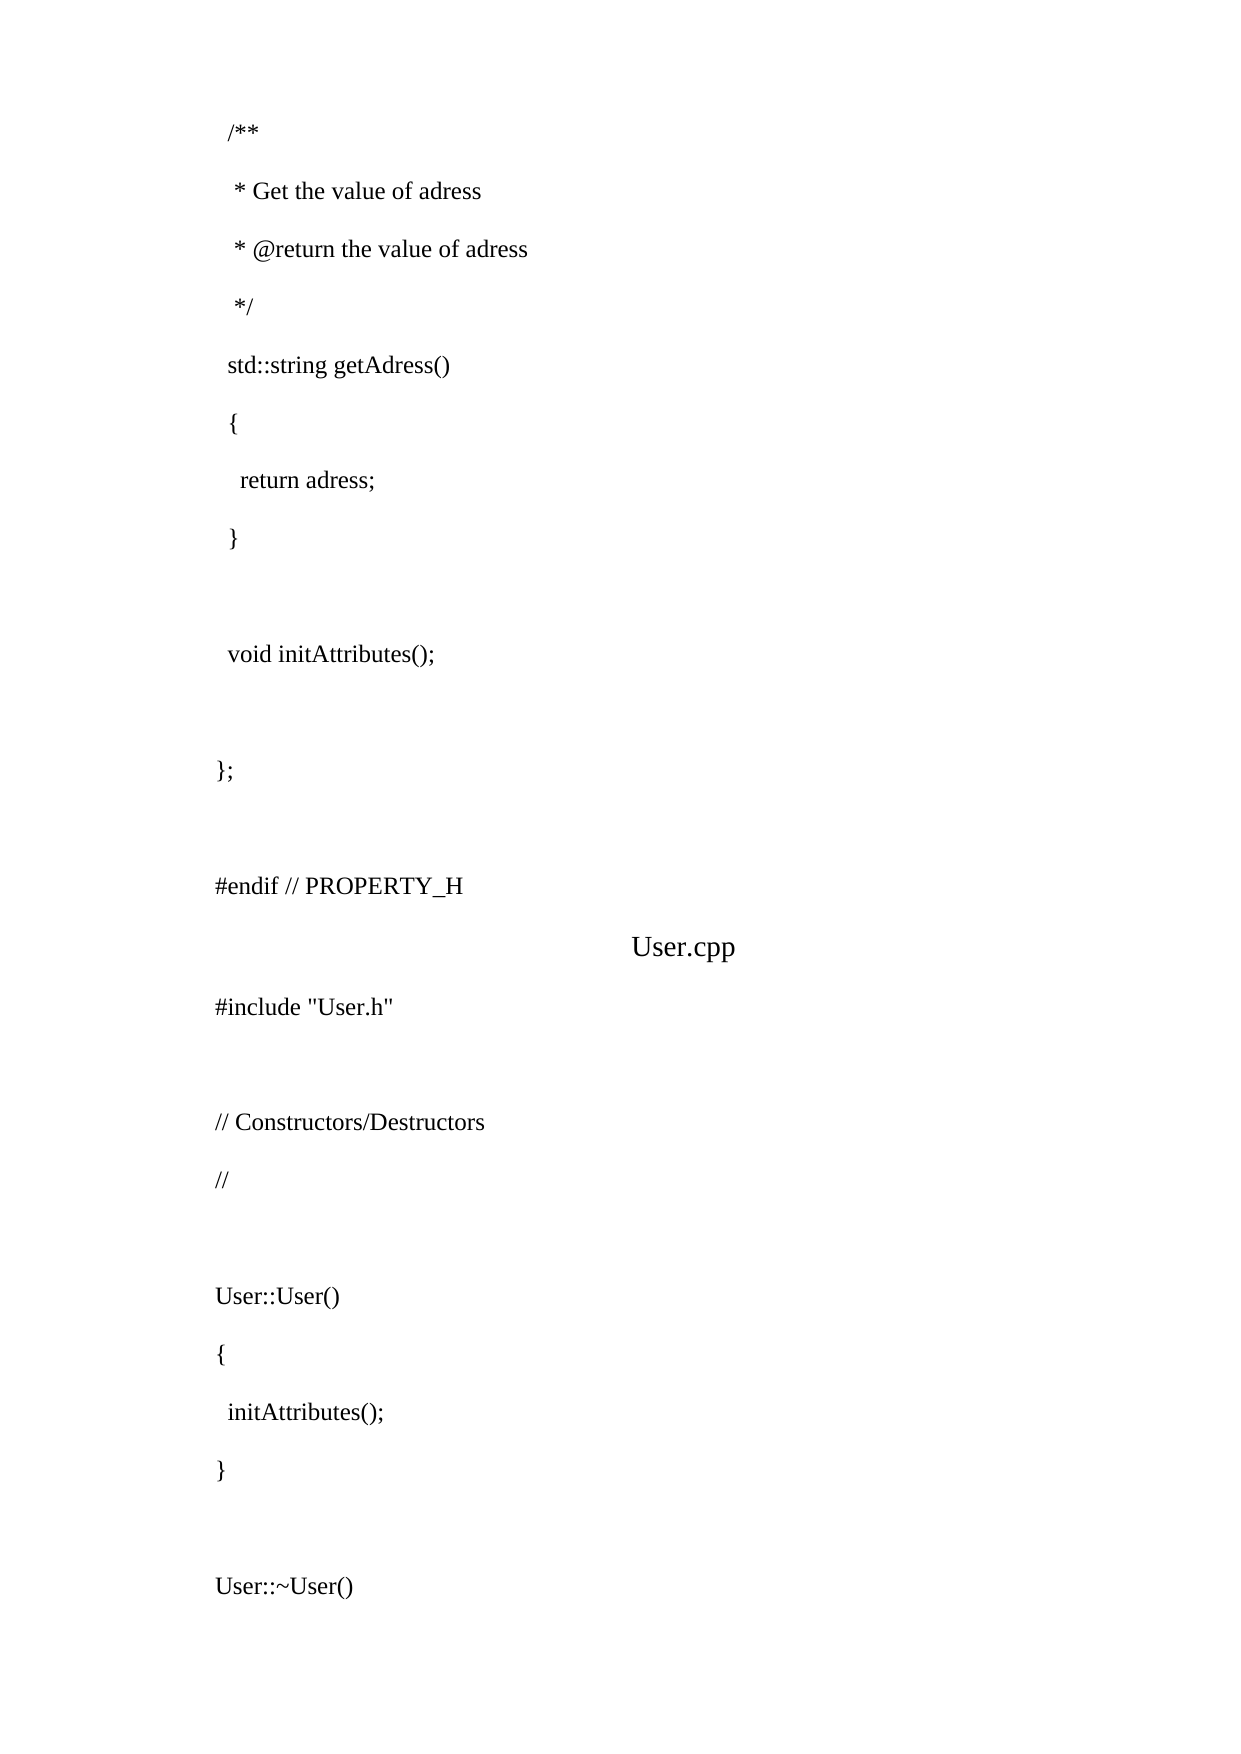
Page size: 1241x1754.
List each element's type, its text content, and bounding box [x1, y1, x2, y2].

text return adress; [215, 466, 1152, 494]
text }; [215, 755, 1152, 784]
text /** [215, 118, 1152, 147]
text // [215, 1165, 1152, 1194]
text } [215, 1455, 1152, 1484]
text { [215, 1339, 1152, 1368]
text */ [215, 292, 1152, 321]
text { [215, 408, 1152, 436]
text // Constructors/Destructors [215, 1107, 1152, 1136]
text } [215, 523, 1152, 552]
text #endif // PROPERTY_H [215, 871, 1152, 900]
text User.cpp [215, 929, 1152, 962]
text * @return the value of adress [215, 234, 1152, 263]
text * Get the value of adress [215, 176, 1152, 205]
text initAttributes(); [215, 1397, 1152, 1426]
text void initAttributes(); [215, 639, 1152, 668]
text std::string getAdress() [215, 350, 1152, 378]
text User::User() [215, 1281, 1152, 1310]
text #include "User.h" [215, 992, 1152, 1020]
text User::~User() [215, 1571, 1152, 1599]
